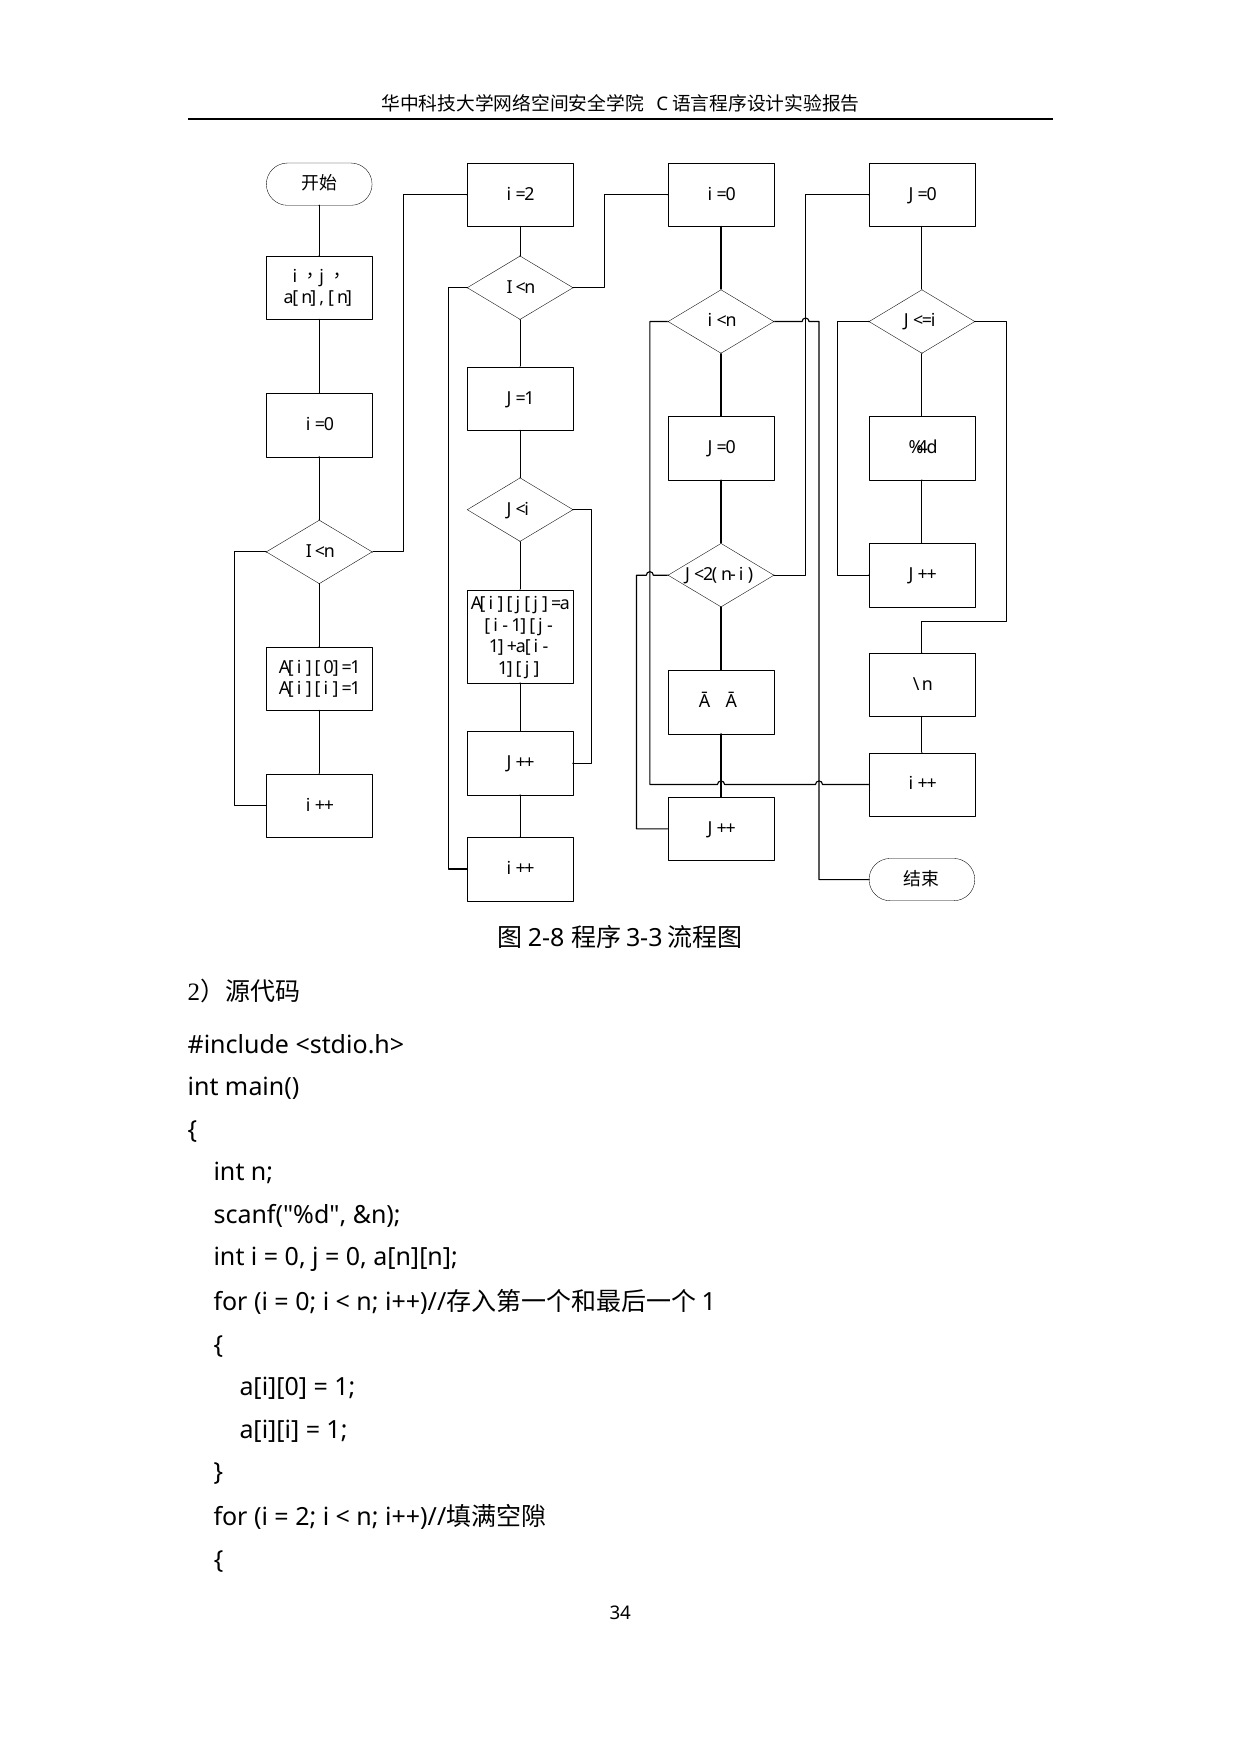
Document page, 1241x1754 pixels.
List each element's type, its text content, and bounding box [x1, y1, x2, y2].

text int n; [187, 1154, 1053, 1188]
text { [187, 1111, 1053, 1145]
text a[i][i] = 1; [187, 1412, 1053, 1446]
text #include <stdio.h> [187, 1026, 1053, 1060]
text for (i = 0; i < n; i++)//存入第一个和最后一个1 [187, 1281, 1053, 1317]
text for (i = 2; i < n; i++)//填满空隙 [187, 1497, 1053, 1533]
text scanf("%d", &n); [187, 1196, 1053, 1230]
text } [187, 1454, 1053, 1488]
text 2）源代码 [187, 972, 1053, 1008]
text 图2-8 程序3-3流程图 [187, 917, 1053, 954]
text { [187, 1542, 1053, 1576]
text int main() [187, 1069, 1053, 1103]
text { [187, 1327, 1053, 1361]
text int i = 0, j = 0, a[n][n]; [187, 1239, 1053, 1273]
text a[i][0] = 1; [187, 1369, 1053, 1403]
